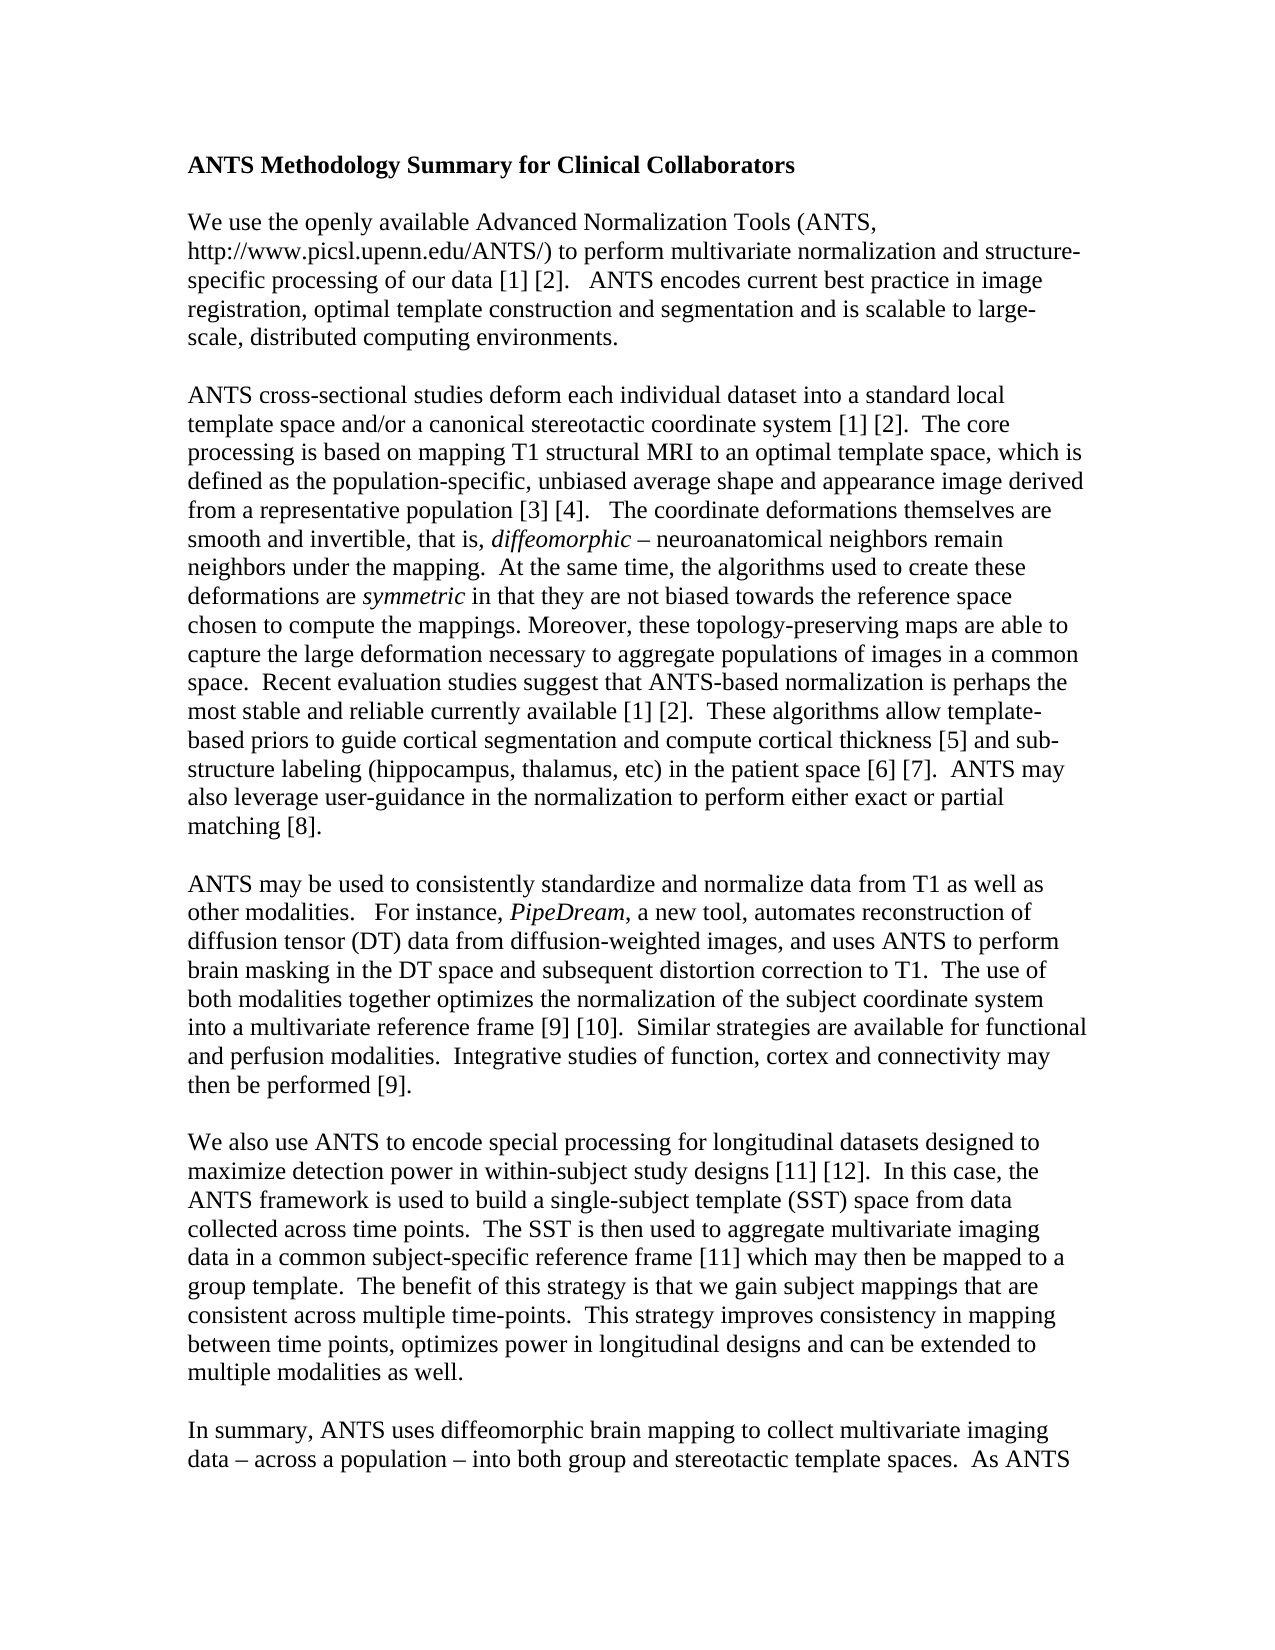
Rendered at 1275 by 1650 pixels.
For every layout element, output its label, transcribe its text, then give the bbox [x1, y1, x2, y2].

text ANTS Methodology Summary for Clinical Collaborators [187, 150, 1087, 179]
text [187, 1415, 1087, 1472]
text We also use ANTS to encode special processing for longitudinal datasets designed to maximize detection power in within-subject study designs [11] [12]. In this case, the ANTS framework is used to build a single-subject template (SST) space from data collected across time points. The SST is then used to aggregate multivariate imaging data in a common subject-specific reference frame [11] which may then be mapped to a group template. The benefit of this strategy is that we gain subject mappings that are consistent across multiple time-points. This strategy improves consistency in mapping between time points, optimizes power in longitudinal designs and can be extended to multiple modalities as well. [187, 1127, 1087, 1386]
text We use the openly available Advanced Normalization Tools (ANTS, http://www.picsl.upenn.edu/ANTS/) to perform multivariate normalization and structure-specific processing of our data [1] [2]. ANTS encodes current best practice in image registration, optimal template construction and segmentation and is scalable to large-scale, distributed computing environments. [187, 207, 1087, 351]
text ANTS cross-sectional studies deform each individual dataset into a standard local template space and/or a canonical stereotactic coordinate system [1] [2]. The core processing is based on mapping T1 structural MRI to an optimal template space, which is defined as the population-specific, unbiased average shape and appearance image derived from a representative population [3] [4]. The coordinate deformations themselves are smooth and invertible, that is, diffeomorphic – neuroanatomical neighbors remain neighbors under the mapping. At the same time, the algorithms used to create these deformations are symmetric in that they are not biased towards the reference space chosen to compute the mappings. Moreover, these topology-preserving maps are able to capture the large deformation necessary to aggregate populations of images in a common space. Recent evaluation studies suggest that ANTS-based normalization is perhaps the most stable and reliable currently available [1] [2]. These algorithms allow template-based priors to guide cortical segmentation and compute cortical thickness [5] and sub-structure labeling (hippocampus, thalamus, etc) in the patient space [6] [7]. ANTS may also leverage user-guidance in the normalization to perform either exact or partial matching [8]. [187, 380, 1087, 840]
text ANTS may be used to consistently standardize and normalize data from T1 as well as other modalities. For instance, PipeDream, a new tool, automates reconstruction of diffusion tensor (DT) data from diffusion-weighted images, and uses ANTS to perform brain masking in the DT space and subsequent distortion correction to T1. The use of both modalities together optimizes the normalization of the subject coordinate system into a multivariate reference frame [9] [10]. Similar strategies are available for functional and perfusion modalities. Integrative studies of function, cortex and connectivity may then be performed [9]. [187, 869, 1087, 1099]
